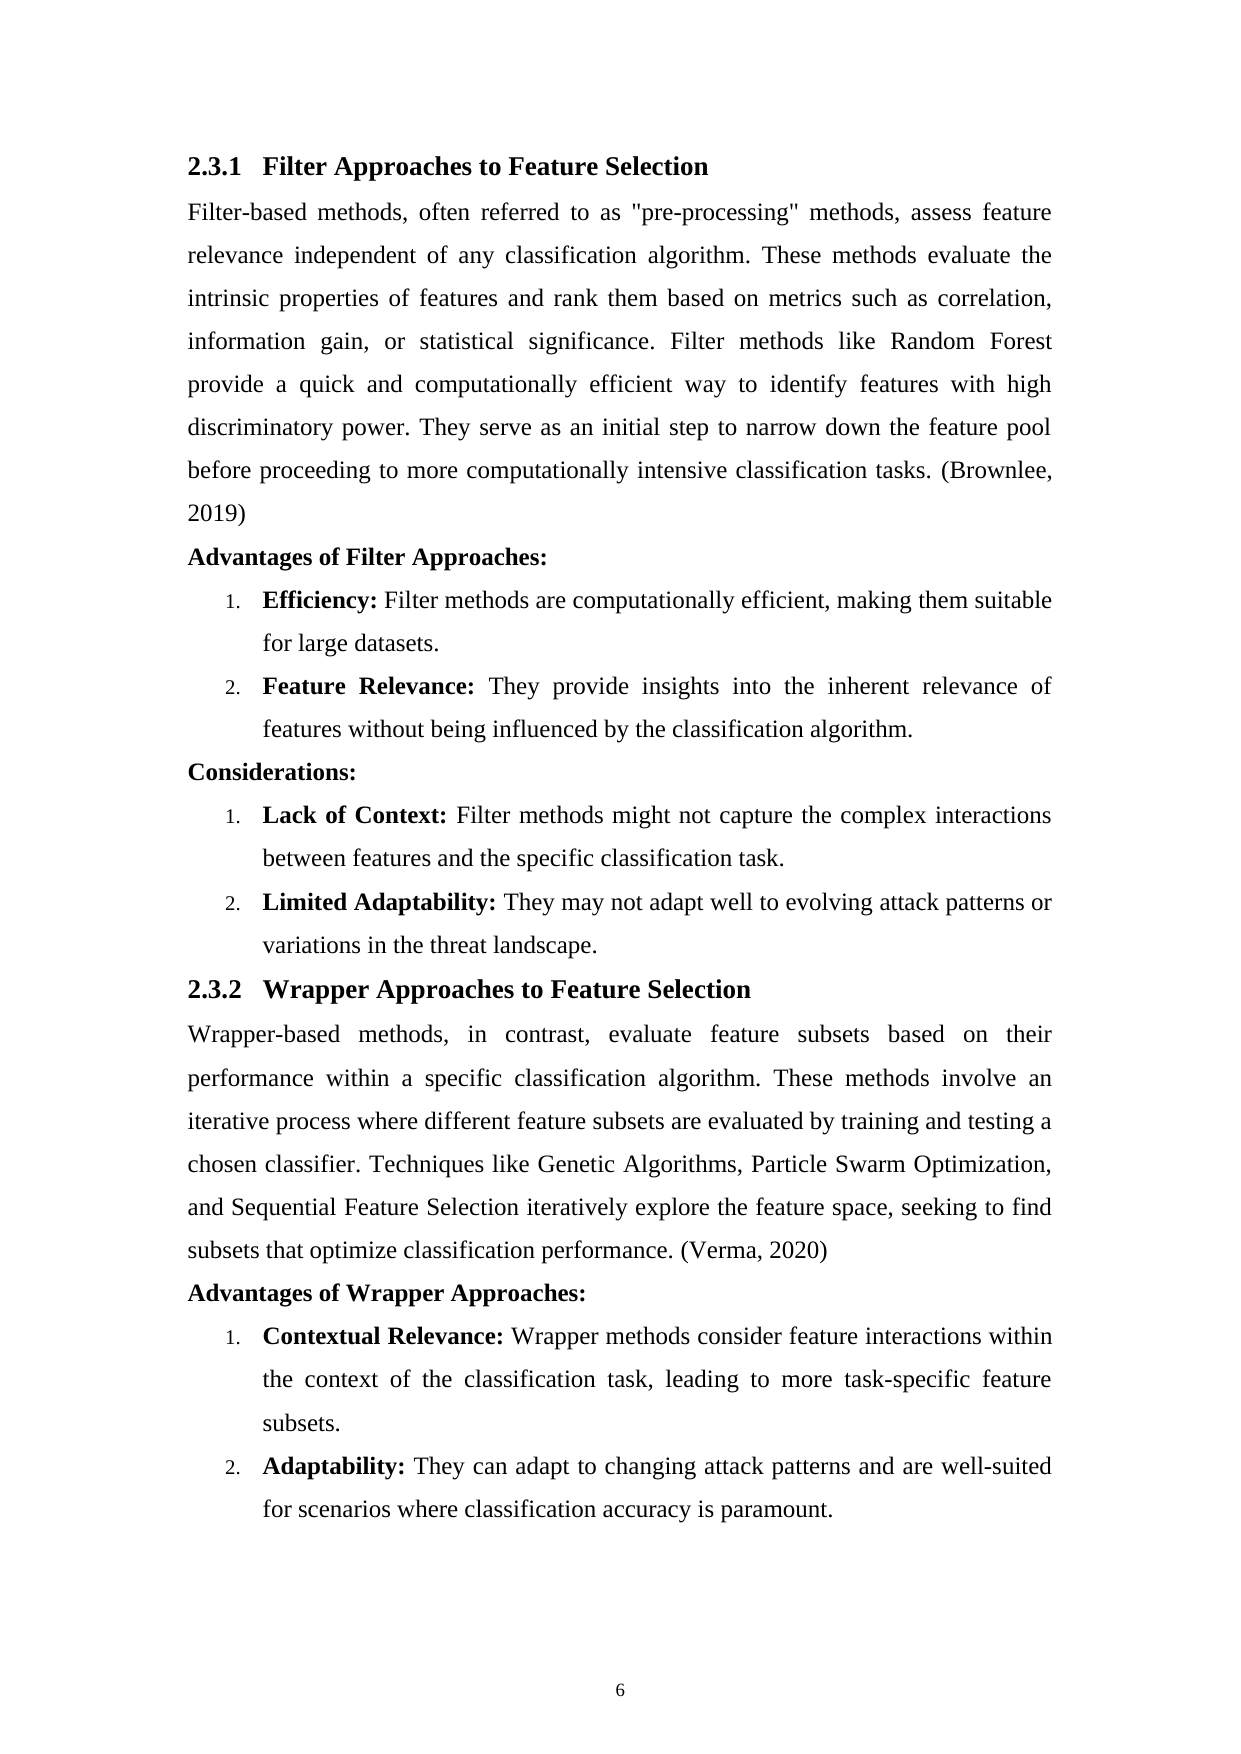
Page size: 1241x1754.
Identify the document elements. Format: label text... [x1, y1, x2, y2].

text Advantages of Filter Approaches: [187, 542, 1053, 570]
list Adaptability: They can adapt to changing attack patterns and are well-suited for scenarios where classification accuracy is paramount. [225, 1451, 1053, 1523]
list Limited Adaptability: They may not adapt well to evolving attack patterns or variations in the threat landscape. [225, 887, 1053, 958]
list Contextual Relevance: Wrapper methods consider feature interactions within the context of the classification task, leading to more task-specific feature subsets. [225, 1321, 1053, 1436]
text Advantages of Wrapper Approaches: [187, 1278, 1053, 1307]
list Efficiency: Filter methods are computationally efficient, making them suitable for large datasets. [225, 585, 1053, 657]
subtitle Filter Approaches to Feature Selection [187, 150, 1053, 181]
text Filter-based methods, often referred to as "pre-processing" methods, assess feature relevance independent of any classification algorithm. These methods evaluate the intrinsic properties of features and rank them based on metrics such as correlation, information gain, or statistical significance. Filter methods like Random Forest provide a quick and computationally efficient way to identify features with high discriminatory power. They serve as an initial step to narrow down the feature pool before proceeding to more computationally intensive classification tasks. [187, 197, 1053, 527]
list Lack of Context: Filter methods might not capture the complex interactions between features and the specific classification task. [225, 800, 1053, 872]
text Considerations: [187, 757, 1053, 786]
list Feature Relevance: They provide insights into the inherent relevance of features without being influenced by the classification algorithm. [225, 671, 1053, 743]
subtitle Wrapper Approaches to Feature Selection [187, 973, 1053, 1004]
text Wrapper-based methods, in contrast, evaluate feature subsets based on their performance within a specific classification algorithm. These methods involve an iterative process where different feature subsets are evaluated by training and testing a chosen classifier. Techniques like Genetic Algorithms, Particle Swarm Optimization, and Sequential Feature Selection iteratively explore the feature space, seeking to find subsets that optimize classification performance. [187, 1019, 1053, 1264]
